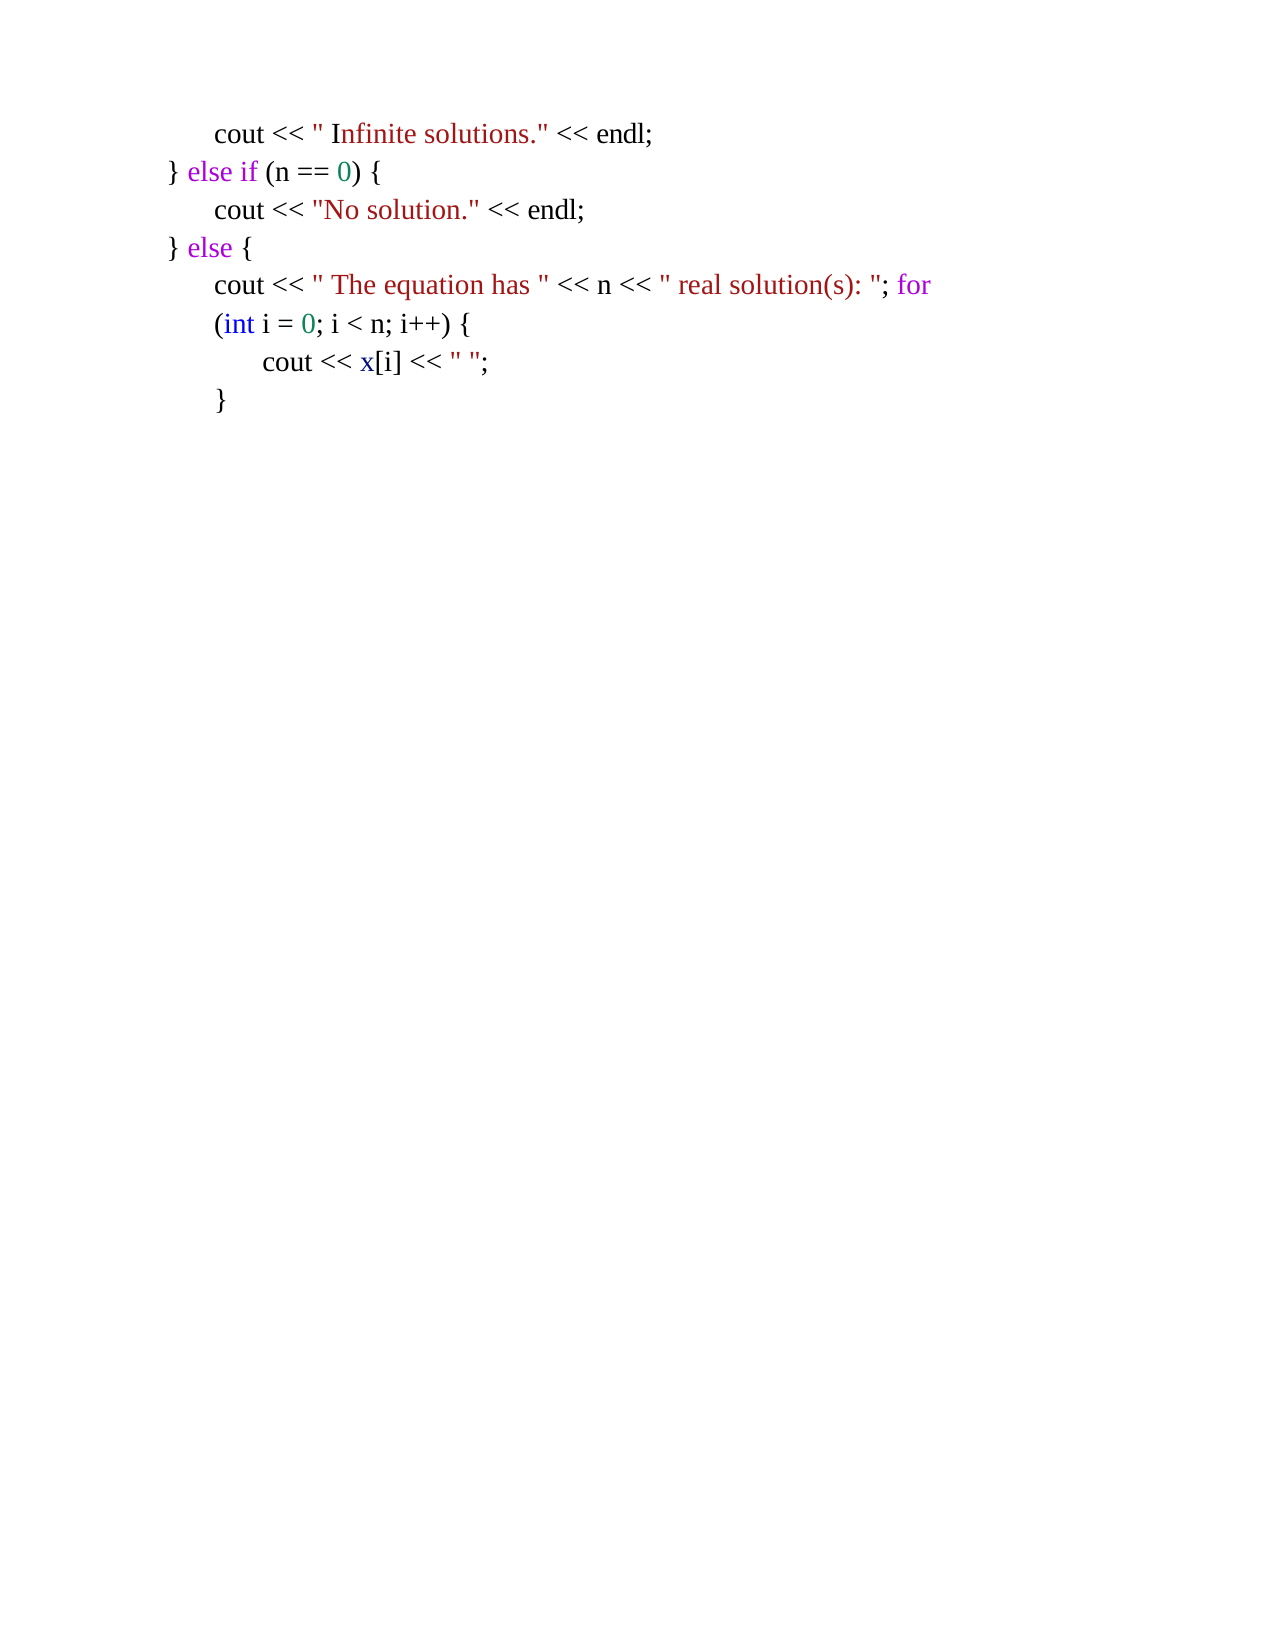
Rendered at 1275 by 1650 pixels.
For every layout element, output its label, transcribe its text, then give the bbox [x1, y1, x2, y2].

text cout << x[i] << " "; [262, 344, 1200, 378]
text } else { [166, 230, 1200, 263]
text cout << " The equation has " << n << " real solution(s): "; for (int i = 0; i < n; i++) { [214, 267, 939, 339]
text } else if (n == 0) { [166, 154, 1200, 188]
text } [214, 382, 1200, 416]
text cout << "No solution." << endl; [214, 192, 1200, 226]
text cout << " Infinite solutions." << endl; [214, 117, 1200, 150]
